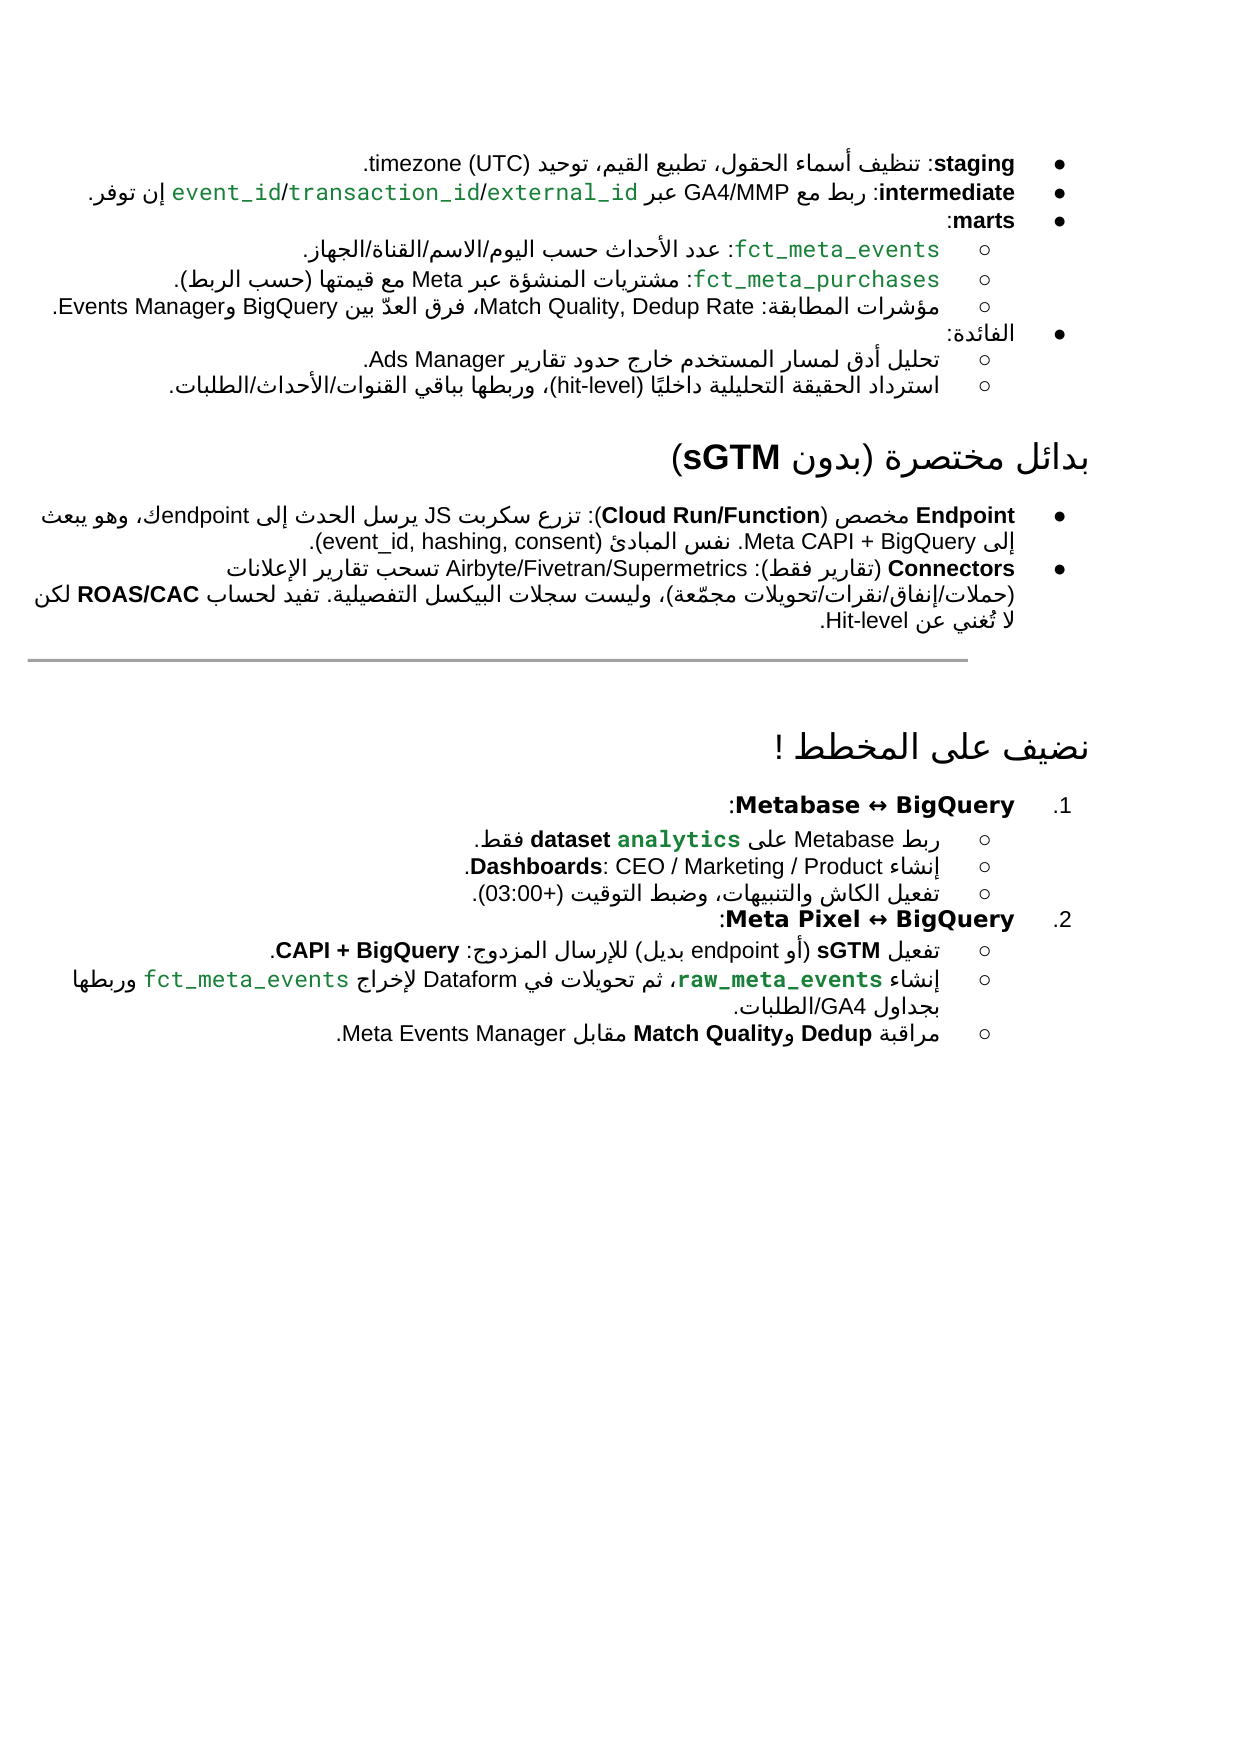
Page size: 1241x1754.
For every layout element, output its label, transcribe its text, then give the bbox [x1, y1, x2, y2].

list Metabase ↔ BigQuery: [28, 792, 1053, 823]
list إنشاء Dashboards: CEO / Marketing / Product. [28, 853, 978, 879]
list مؤشرات المطابقة: Match Quality, Dedup Rate، فرق العدّ بين BigQuery وEvents Manager. [28, 293, 978, 320]
list تحليل أدق لمسار المستخدم خارج حدود تقارير Ads Manager. [28, 346, 978, 372]
list مراقبة Dedup وMatch Quality مقابل Meta Events Manager. [28, 1020, 978, 1046]
list Connectors (تقارير فقط): Airbyte/Fivetran/Supermetrics تسحب تقارير الإعلانات (حملات/إنفاق/نقرات/تحويلات مجمّعة)، وليست سجلات البيكسل التفصيلية. تفيد لحساب ROAS/CAC لكن لا تُغني عن Hit-level. [28, 555, 1053, 634]
subtitle نضيف على المخطط ! [28, 726, 1090, 767]
list تفعيل sGTM (أو endpoint بديل) للإرسال المزدوج: CAPI + BigQuery. [28, 937, 978, 963]
list fct_meta_purchases: مشتريات المنشؤة عبر Meta مع قيمتها (حسب الربط). [28, 263, 978, 293]
list staging: تنظيف أسماء الحقول، تطبيع القيم، توحيد timezone (UTC). [28, 150, 1053, 176]
list fct_meta_events: عدد الأحداث حسب اليوم/الاسم/القناة/الجهاز. [28, 233, 978, 263]
list تفعيل الكاش والتنبيهات، وضبط التوقيت (+03:00). [28, 879, 978, 906]
list Endpoint مخصص (Cloud Run/Function): تزرع سكربت JS يرسل الحدث إلى endpointك، وهو يبعث إلى Meta CAPI + BigQuery. نفس المبادئ (event_id, hashing, consent). [28, 502, 1053, 555]
list إنشاء raw_meta_events، ثم تحويلات في Dataform لإخراج fct_meta_events وربطها بجداول GA4/الطلبات. [28, 963, 978, 1020]
list marts: [28, 207, 1053, 233]
subtitle بدائل مختصرة (بدون sGTM) [28, 436, 1090, 477]
list الفائدة: [28, 320, 1053, 346]
list ربط Metabase على dataset analytics فقط. [28, 823, 978, 853]
list استرداد الحقيقة التحليلية داخليًا (hit-level)، وربطها بباقي القنوات/الأحداث/الطلبات. [28, 372, 978, 399]
list Meta Pixel ↔ BigQuery: [28, 906, 1053, 937]
list intermediate: ربط مع GA4/MMP عبر event_id/transaction_id/external_id إن توفر. [28, 176, 1053, 207]
